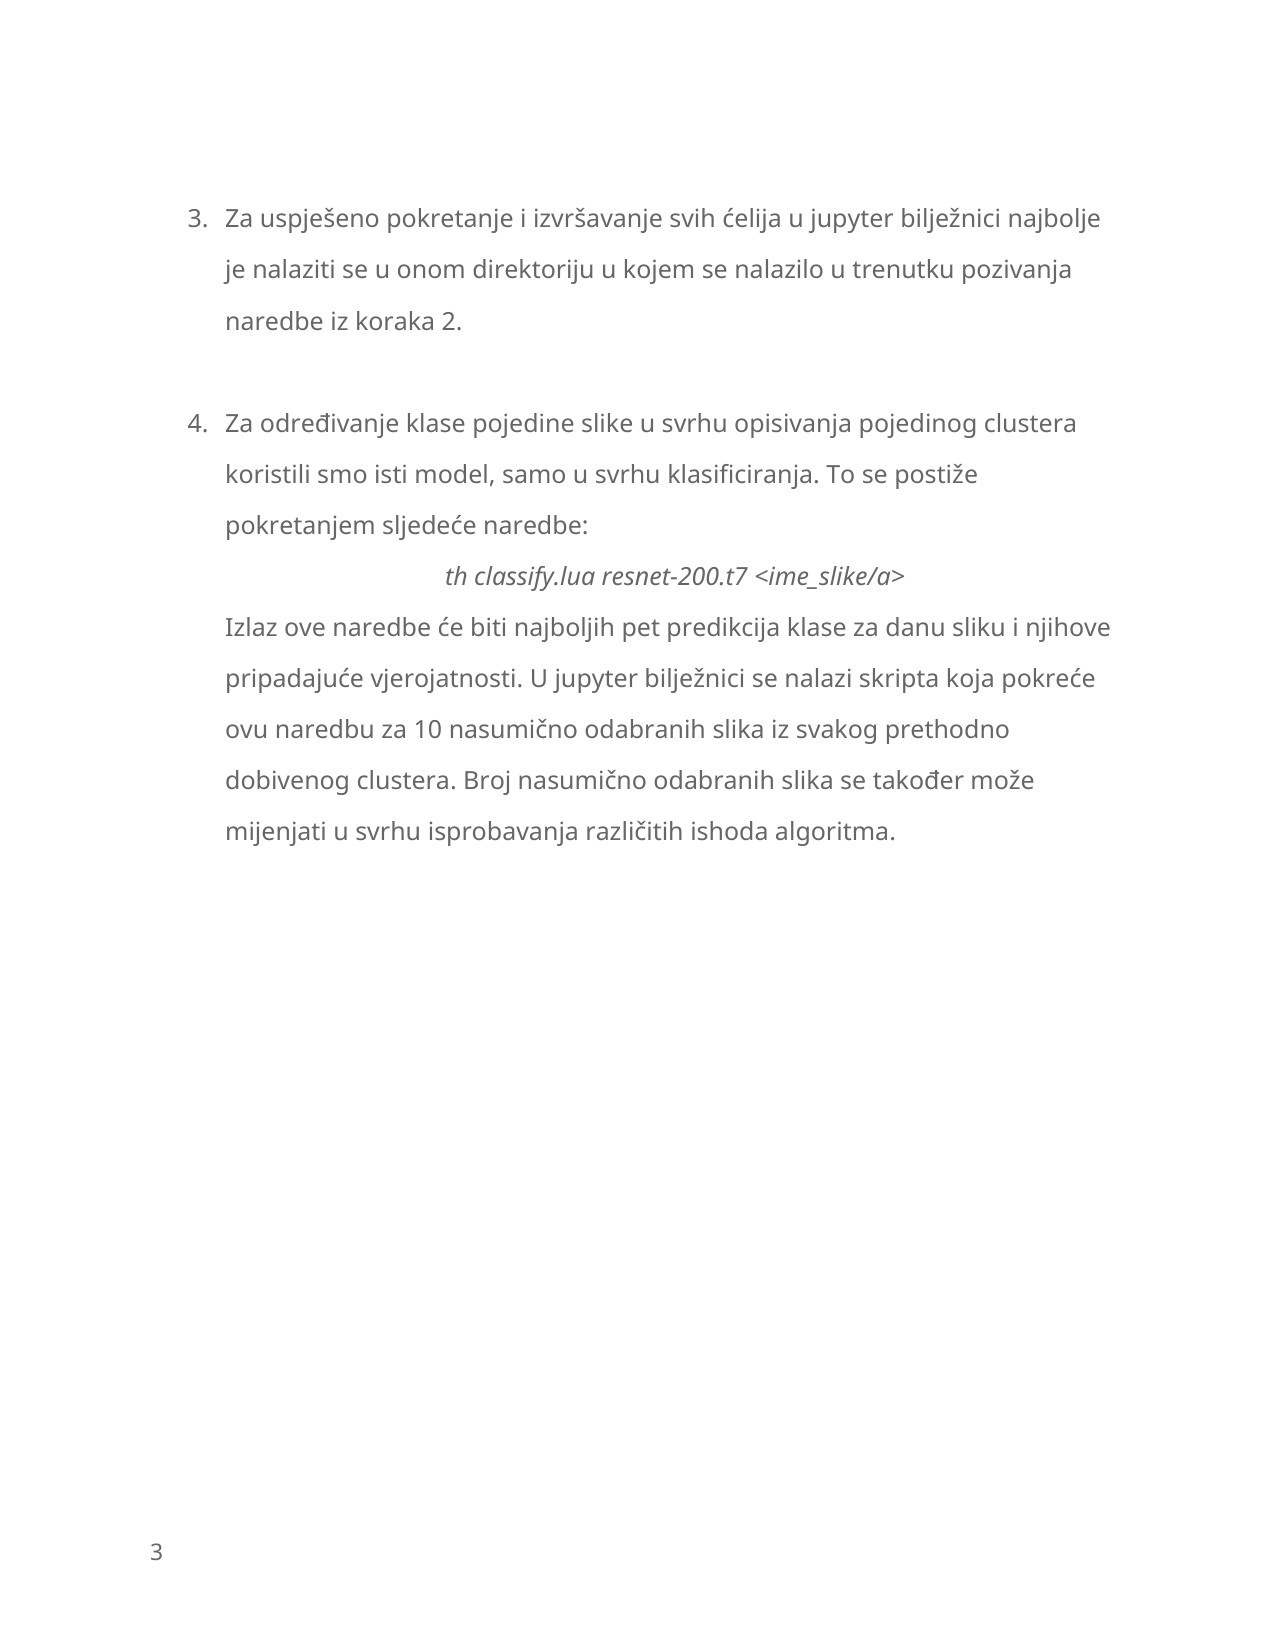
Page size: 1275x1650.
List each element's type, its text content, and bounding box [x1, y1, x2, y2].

text th classify.lua resnet-200.t7 <ime_slike/a> [225, 558, 1125, 592]
list Za određivanje klase pojedine slike u svrhu opisivanja pojedinog clustera koristili smo isti model, samo u svrhu klasificiranja. To se postiže pokretanjem sljedeće naredbe: [187, 405, 1125, 541]
list Za uspješeno pokretanje i izvršavanje svih ćelija u jupyter bilježnici najbolje je nalaziti se u onom direktoriju u kojem se nalazilo u trenutku pozivanja naredbe iz koraka 2. [187, 201, 1125, 337]
text Izlaz ove naredbe će biti najboljih pet predikcija klase za danu sliku i njihove pripadajuće vjerojatnosti. U jupyter bilježnici se nalazi skripta koja pokreće ovu naredbu za 10 nasumično odabranih slika iz svakog prethodno dobivenog clustera. Broj nasumično odabranih slika se također može mijenjati u svrhu isprobavanja različitih ishoda algoritma. [225, 609, 1125, 848]
